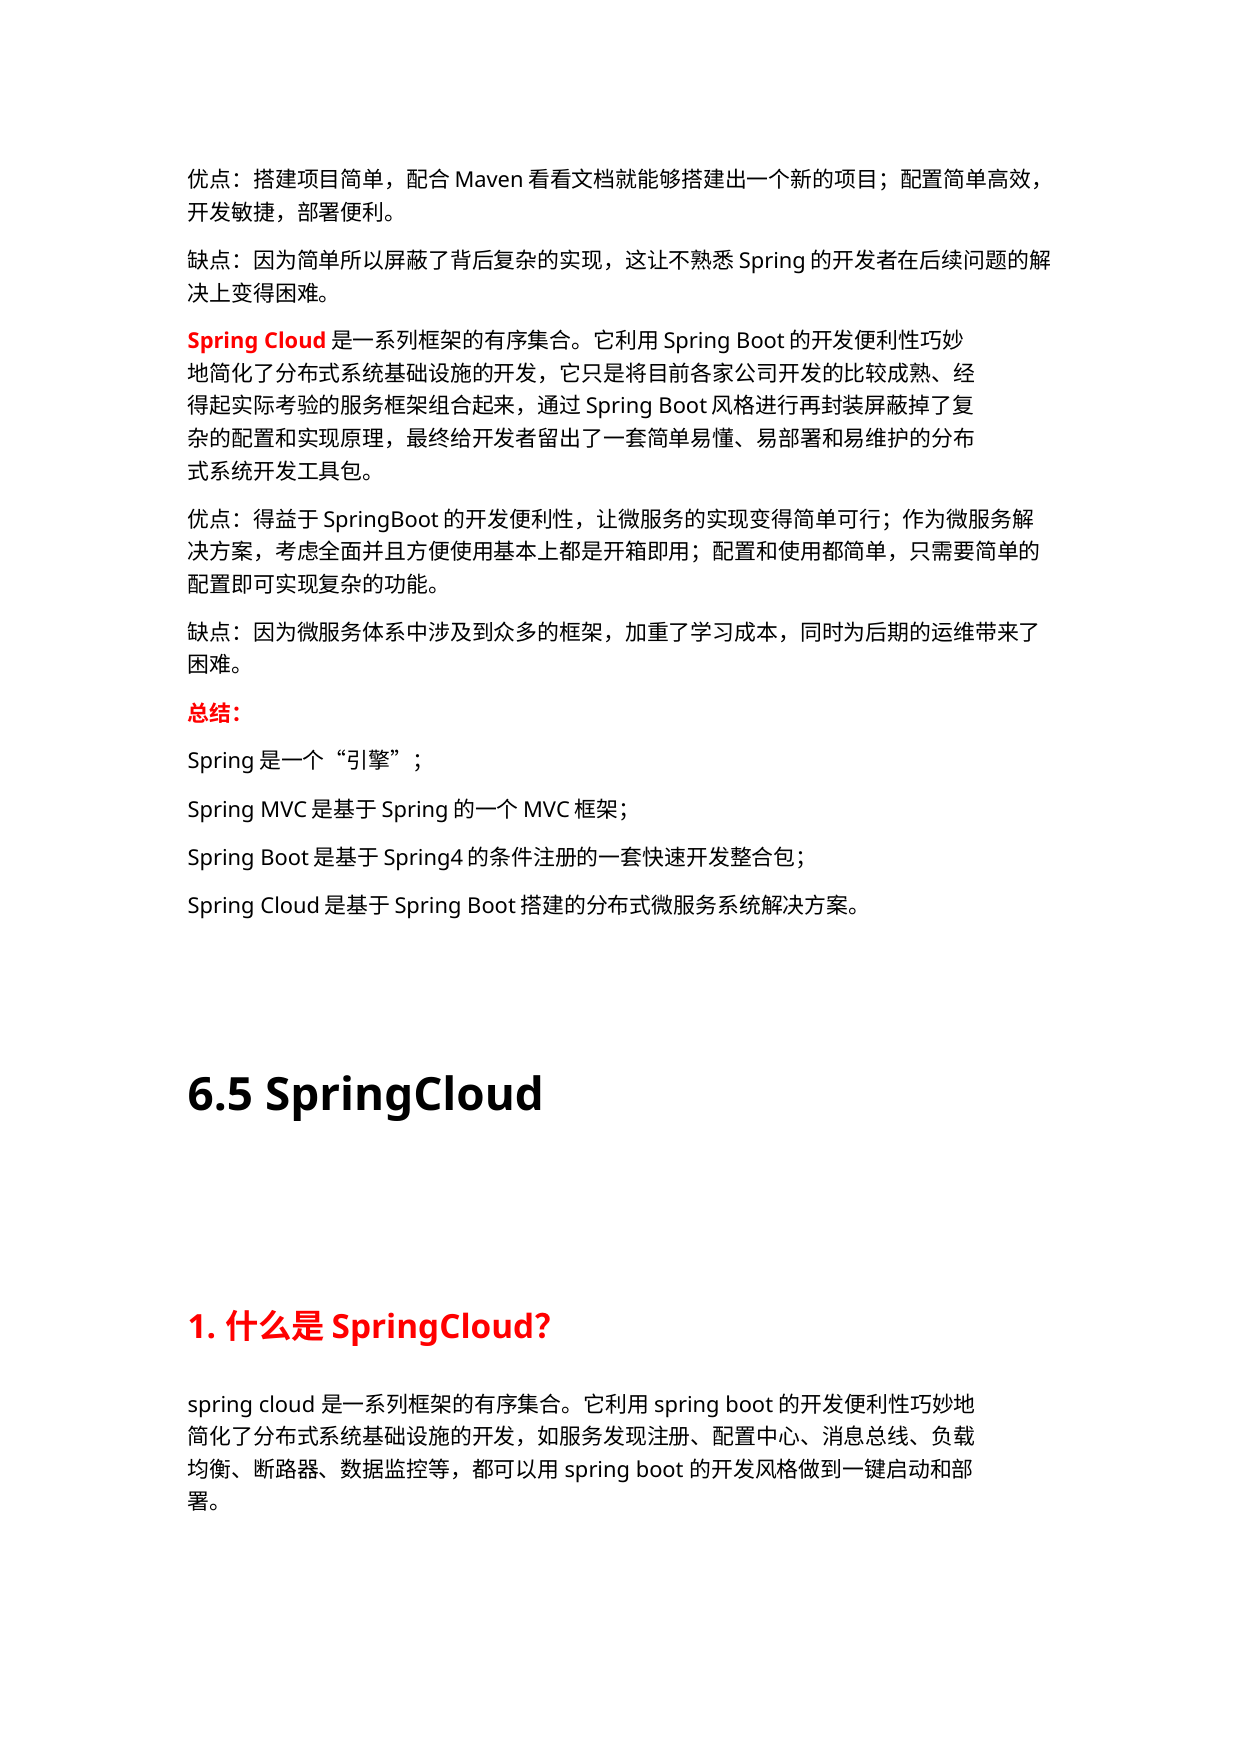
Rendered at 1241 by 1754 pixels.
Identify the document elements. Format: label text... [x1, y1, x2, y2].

text Spring Cloud是一系列框架的有序集合。它利用Spring Boot的开发便利性巧妙地简化了分布式系统基础设施的开发，它只是将目前各家公司开发的比较成熟、经得起实际考验的服务框架组合起来，通过Spring Boot风格进行再封装屏蔽掉了复杂的配置和实现原理，最终给开发者留出了一套简单易懂、易部署和易维护的分布式系统开发工具包。 [187, 323, 978, 486]
text 缺点：因为简单所以屏蔽了背后复杂的实现，这让不熟悉Spring的开发者在后续问题的解决上变得困难。 [187, 243, 1053, 308]
text Spring Boot是基于Spring4的条件注册的一套快速开发整合包； [187, 839, 1053, 872]
text Spring是一个“引擎”； [187, 743, 1053, 776]
text spring cloud 是一系列框架的有序集合。它利用 spring boot 的开发便利性巧妙地简化了分布式系统基础设施的开发，如服务发现注册、配置中心、消息总线、负载均衡、断路器、数据监控等，都可以用 spring boot 的开发风格做到一键启动和部署。 [187, 1386, 978, 1516]
text Spring Cloud是基于Spring Boot搭建的分布式微服务系统解决方案。 [520, 888, 1053, 920]
text 总结： [187, 695, 978, 728]
subtitle 什么是SpringCloud？ [187, 1292, 1053, 1357]
subtitle SpringCloud [187, 1060, 1053, 1125]
text 缺点：因为微服务体系中涉及到众多的框架，加重了学习成本，同时为后期的运维带来了困难。 [187, 614, 1053, 679]
text Spring MVC是基于Spring的一个MVC框架； [187, 791, 1053, 824]
text 优点：搭建项目简单，配合Maven看看文档就能够搭建出一个新的项目；配置简单高效，开发敏捷，部署便利。 [187, 162, 1053, 227]
text 优点：得益于SpringBoot的开发便利性，让微服务的实现变得简单可行；作为微服务解决方案，考虑全面并且方便使用基本上都是开箱即用；配置和使用都简单，只需要简单的配置即可实现复杂的功能。 [187, 501, 1053, 599]
